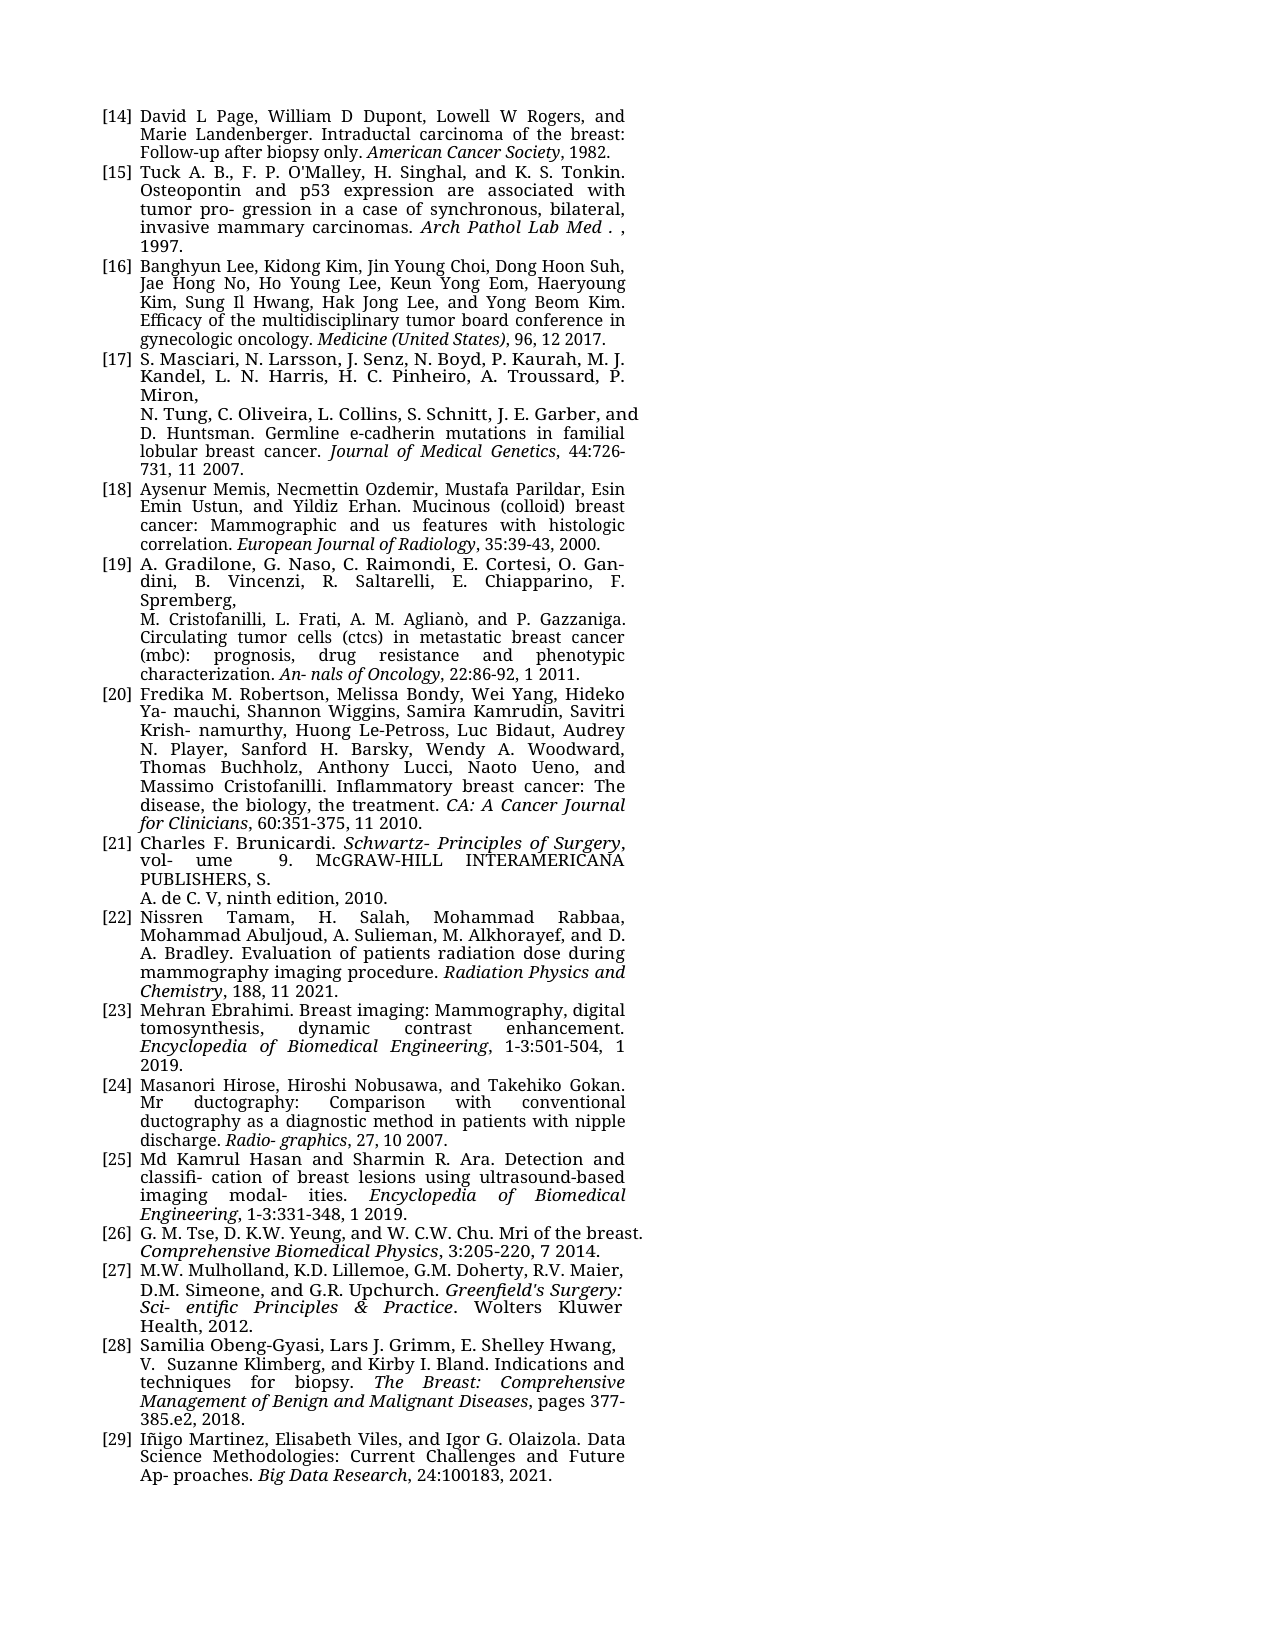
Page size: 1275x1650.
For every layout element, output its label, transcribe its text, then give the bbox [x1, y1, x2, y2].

text N. Tung, C. Oliveira, L. Collins, S. Schnitt, J. E. Garber, and [140, 406, 1196, 423]
text A. de C. V, ninth edition, 2010. [140, 890, 1196, 908]
list S. Masciari, N. Larsson, J. Senz, N. Boyd, P. Kaurah, M. J. Kandel, L. N. Harris, H. C. Pinheiro, A. Troussard, P. Miron, [102, 350, 625, 406]
list Masanori Hirose, Hiroshi Nobusawa, and Takehiko Gokan. Mr ductography: Comparison with conventional ductography as a diagnostic method in patients with nipple discharge. Radio- graphics, 27, 10 2007. [102, 1076, 626, 1151]
list M.W. Mulholland, K.D. Lillemoe, G.M. Doherty, R.V. Maier, [102, 1261, 1196, 1280]
list Banghyun Lee, Kidong Kim, Jin Young Choi, Dong Hoon Suh, Jae Hong No, Ho Young Lee, Keun Yong Eom, Haeryoung Kim, Sung Il Hwang, Hak Jong Lee, and Yong Beom Kim. Efficacy of the multidisciplinary tumor board conference in gynecologic oncology. Medicine (United States), 96, 12 2017. [102, 257, 626, 350]
list G. M. Tse, D. K.W. Yeung, and W. C.W. Chu. Mri of the breast. [102, 1225, 1196, 1242]
list Iñigo Martinez, Elisabeth Viles, and Igor G. Olaizola. Data Science Methodologies: Current Challenges and Future Ap- proaches. Big Data Research, 24:100183, 2021. [102, 1431, 626, 1486]
list Md Kamrul Hasan and Sharmin R. Ara. Detection and classifi- cation of breast lesions using ultrasound-based imaging modal- ities. Encyclopedia of Biomedical Engineering, 1-3:331-348, 1 2019. [102, 1151, 626, 1225]
list Tuck A. B., F. P. O'Malley, H. Singhal, and K. S. Tonkin. Osteopontin and p53 expression are associated with tumor pro- gression in a case of synchronous, bilateral, invasive mammary carcinomas. Arch Pathol Lab Med . , 1997. [102, 164, 626, 257]
list David L Page, William D Dupont, Lowell W Rogers, and Marie Landenberger. Intraductal carcinoma of the breast: Follow-up after biopsy only. American Cancer Society, 1982. [102, 108, 625, 164]
text D. Huntsman. Germline e-cadherin mutations in familial lobular breast cancer. Journal of Medical Genetics, 44:726-731, 11 2007. [140, 425, 625, 481]
text Comprehensive Biomedical Physics, 3:205-220, 7 2014. [140, 1242, 1196, 1261]
text D.M. Simeone, and G.R. Upchurch. Greenfield's Surgery: Sci- entific Principles & Practice. Wolters Kluwer Health, 2012. [140, 1281, 622, 1337]
list Nissren Tamam, H. Salah, Mohammad Rabbaa, Mohammad Abuljoud, A. Sulieman, M. Alkhorayef, and D. A. Bradley. Evaluation of patients radiation dose during mammography imaging procedure. Radiation Physics and Chemistry, 188, 11 2021. [102, 909, 625, 1002]
list Mehran Ebrahimi. Breast imaging: Mammography, digital tomosynthesis, dynamic contrast enhancement. Encyclopedia of Biomedical Engineering, 1-3:501-504, 1 2019. [102, 1002, 625, 1076]
list Samilia Obeng-Gyasi, Lars J. Grimm, E. Shelley Hwang, [102, 1337, 1196, 1355]
text M. Cristofanilli, L. Frati, A. M. Aglianò, and P. Gazzaniga. Circulating tumor cells (ctcs) in metastatic breast cancer (mbc): prognosis, drug resistance and phenotypic characterization. An- nals of Oncology, 22:86-92, 1 2011. [140, 611, 626, 685]
list Charles F. Brunicardi. Schwartz- Principles of Surgery, vol- ume 9. McGRAW-HILL INTERAMERICANA PUBLISHERS, S. [102, 834, 626, 890]
list Suzanne Klimberg, and Kirby I. Bland. Indications and techniques for biopsy. The Breast: Comprehensive Management of Benign and Malignant Diseases, pages 377-385.e2, 2018. [140, 1356, 625, 1431]
list Aysenur Memis, Necmettin Ozdemir, Mustafa Parildar, Esin Emin Ustun, and Yildiz Erhan. Mucinous (colloid) breast cancer: Mammographic and us features with histologic correlation. European Journal of Radiology, 35:39-43, 2000. [102, 481, 625, 555]
list A. Gradilone, G. Naso, C. Raimondi, E. Cortesi, O. Gan- dini, B. Vincenzi, R. Saltarelli, E. Chiapparino, F. Spremberg, [102, 555, 625, 611]
list Fredika M. Robertson, Melissa Bondy, Wei Yang, Hideko Ya- mauchi, Shannon Wiggins, Samira Kamrudin, Savitri Krish- namurthy, Huong Le-Petross, Luc Bidaut, Audrey N. Player, Sanford H. Barsky, Wendy A. Woodward, Thomas Buchholz, Anthony Lucci, Naoto Ueno, and Massimo Cristofanilli. Inflammatory breast cancer: The disease, the biology, the treatment. CA: A Cancer Journal for Clinicians, 60:351-375, 11 2010. [102, 685, 626, 834]
